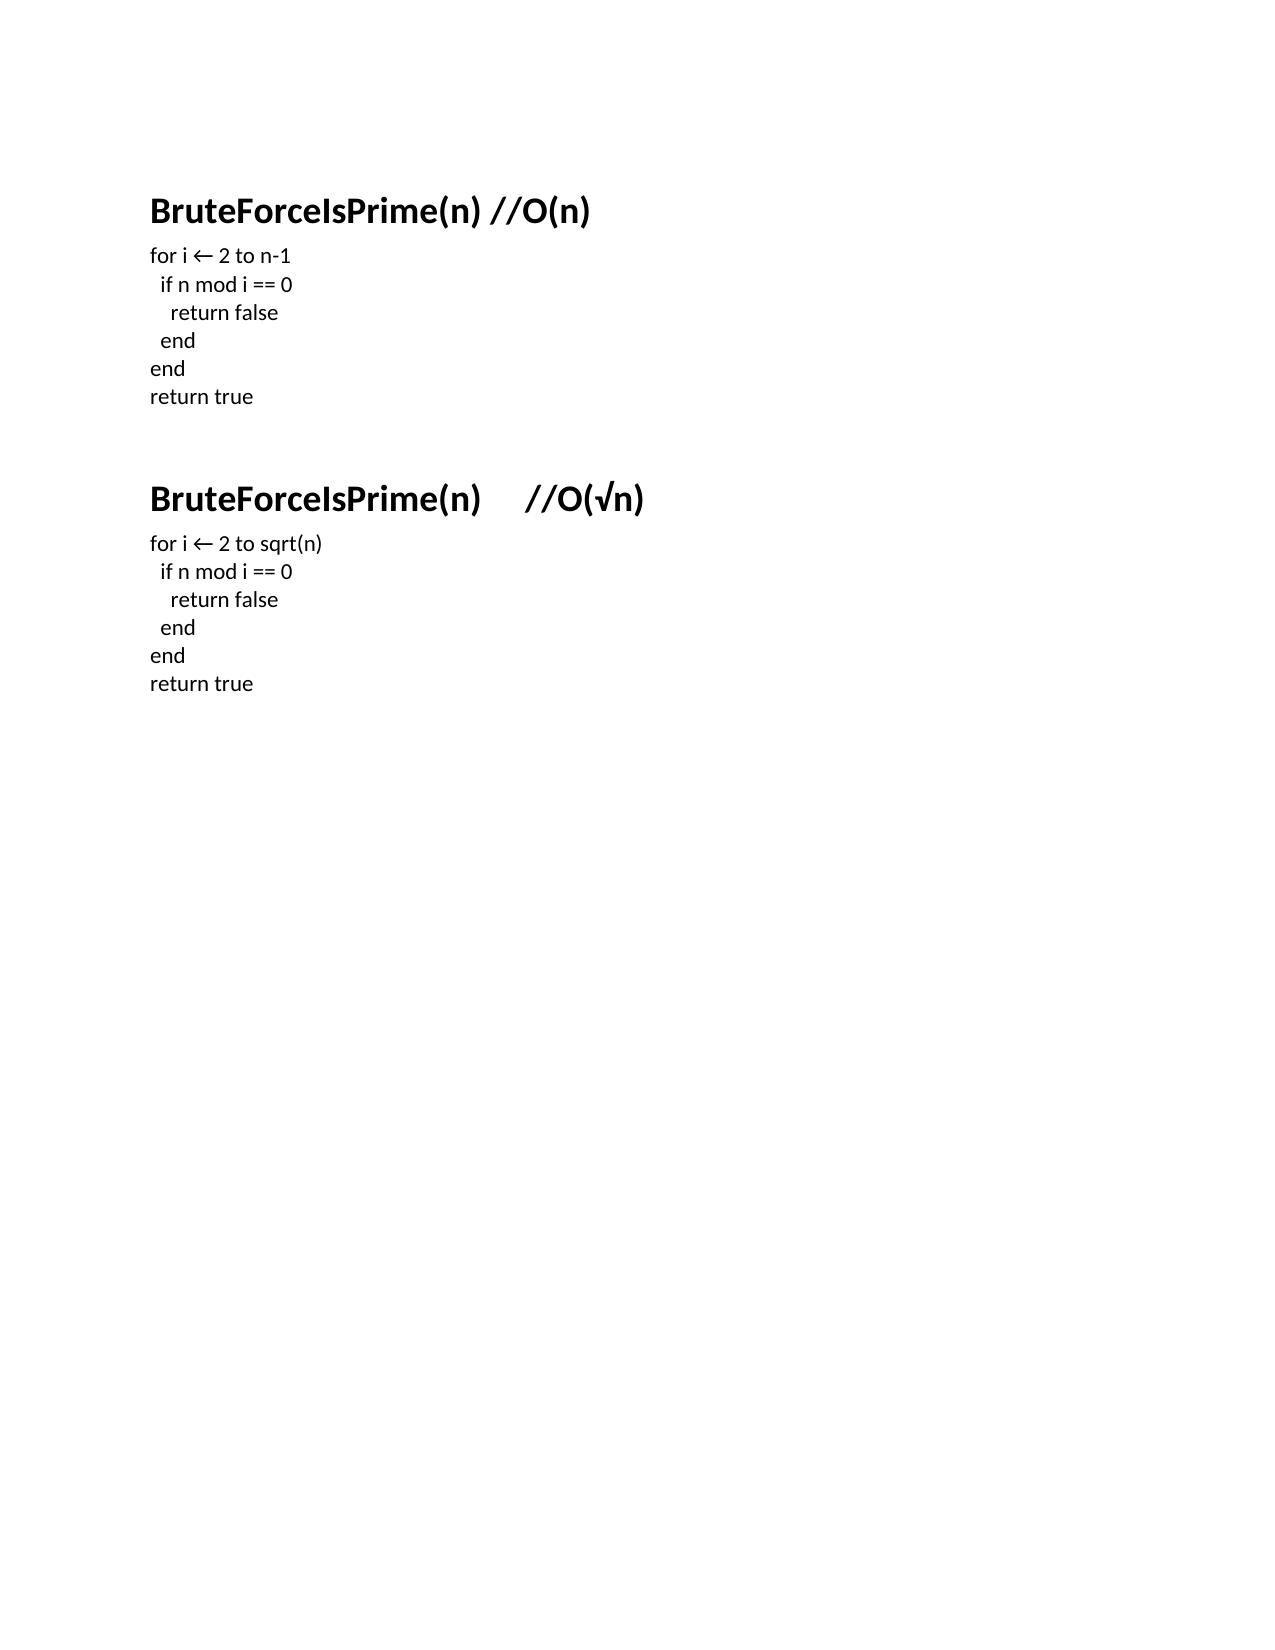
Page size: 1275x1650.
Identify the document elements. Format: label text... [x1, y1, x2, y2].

text end [150, 326, 1125, 354]
text return false [150, 298, 1125, 326]
text return false [150, 586, 1125, 613]
text return true [150, 669, 1125, 698]
text end [150, 613, 1125, 642]
text return true [150, 382, 1125, 410]
text end [150, 354, 1125, 382]
text for i ← 2 to n-1 [150, 242, 1125, 270]
text if n mod i == 0 [150, 270, 1125, 298]
subtitle BruteForceIsPrime(n) //O(n) [150, 187, 1125, 233]
text end [150, 642, 1125, 669]
text if n mod i == 0 [150, 557, 1125, 586]
subtitle BruteForceIsPrime(n) //O(√n) [150, 475, 1125, 521]
text for i ← 2 to sqrt(n) [150, 529, 1125, 557]
